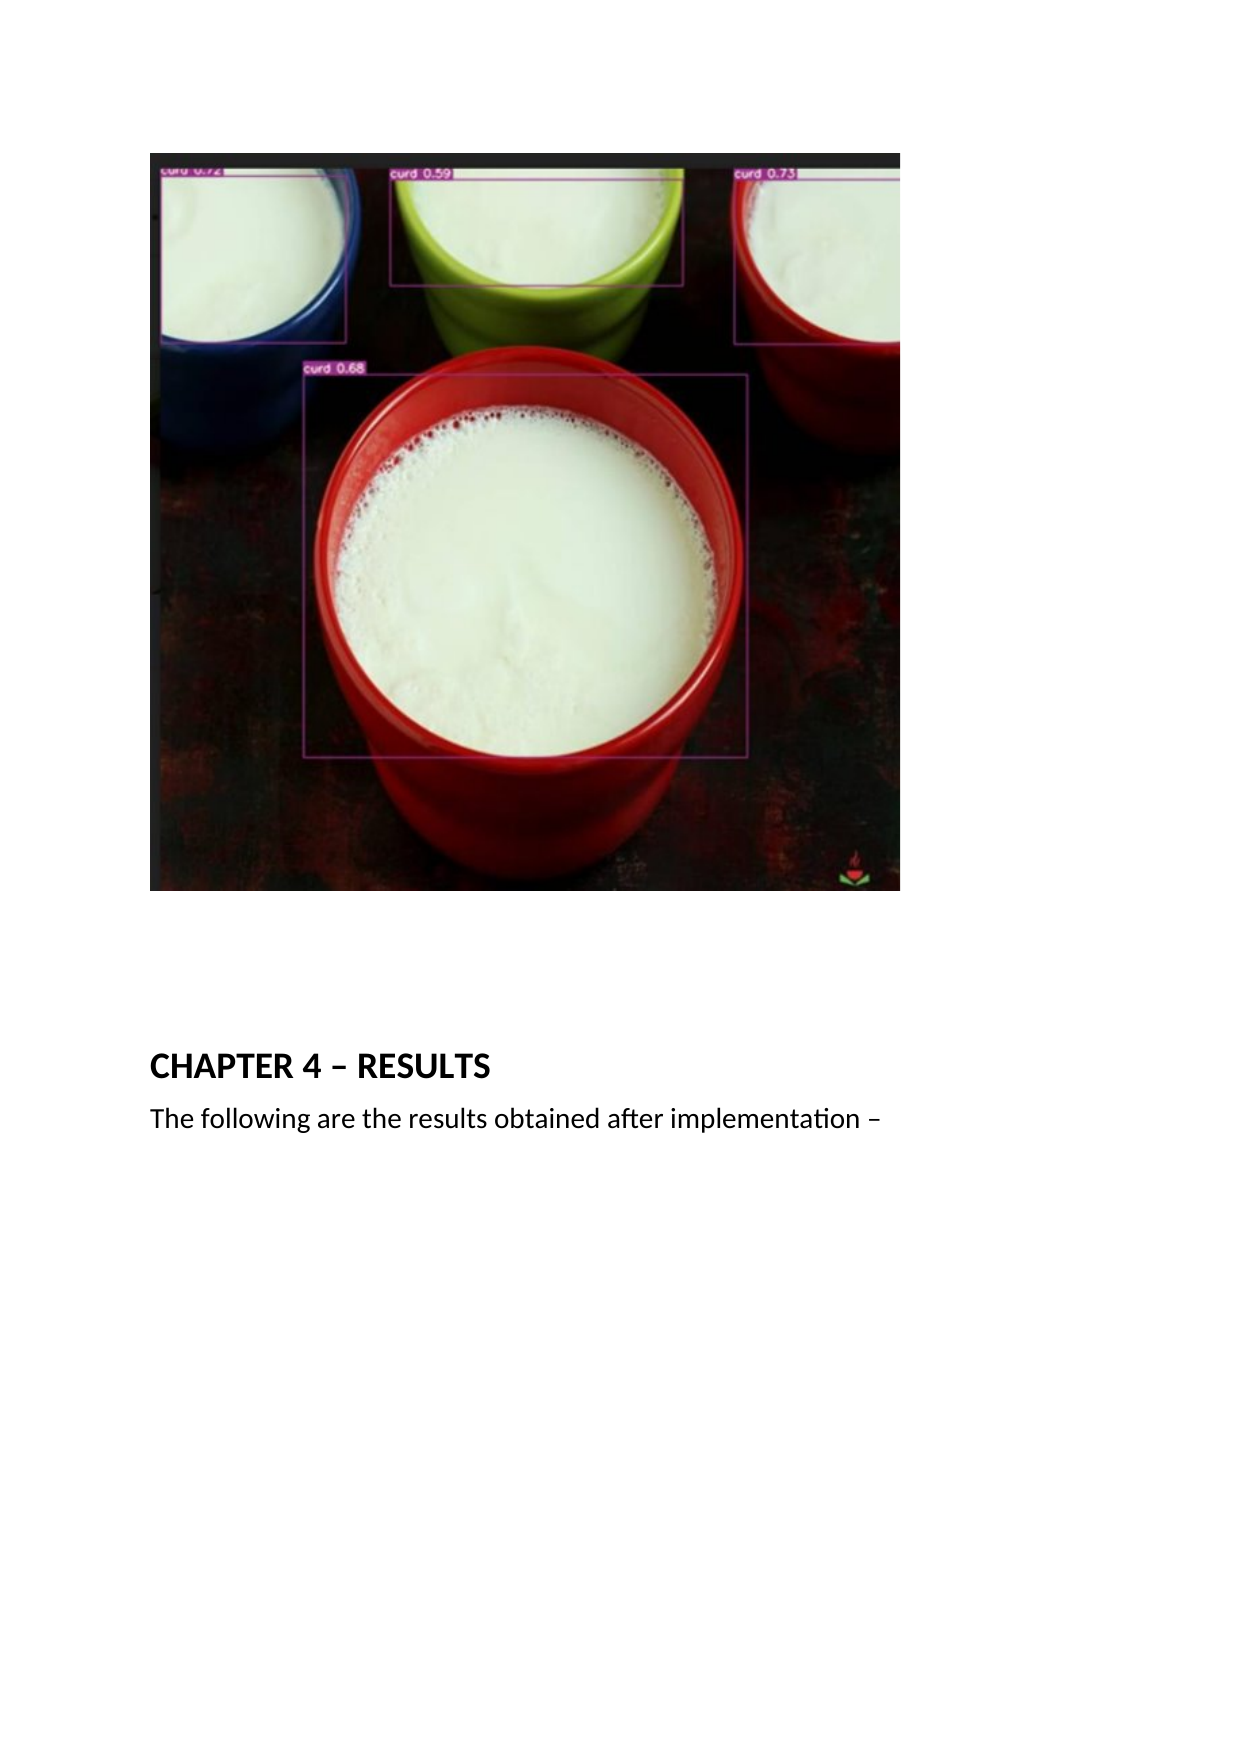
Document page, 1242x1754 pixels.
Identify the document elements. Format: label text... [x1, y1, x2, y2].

subtitle CHAPTER 4 – RESULTS [150, 1042, 1090, 1088]
text The following are the results obtained after implementation – [150, 1100, 1090, 1136]
picture [150, 153, 901, 891]
